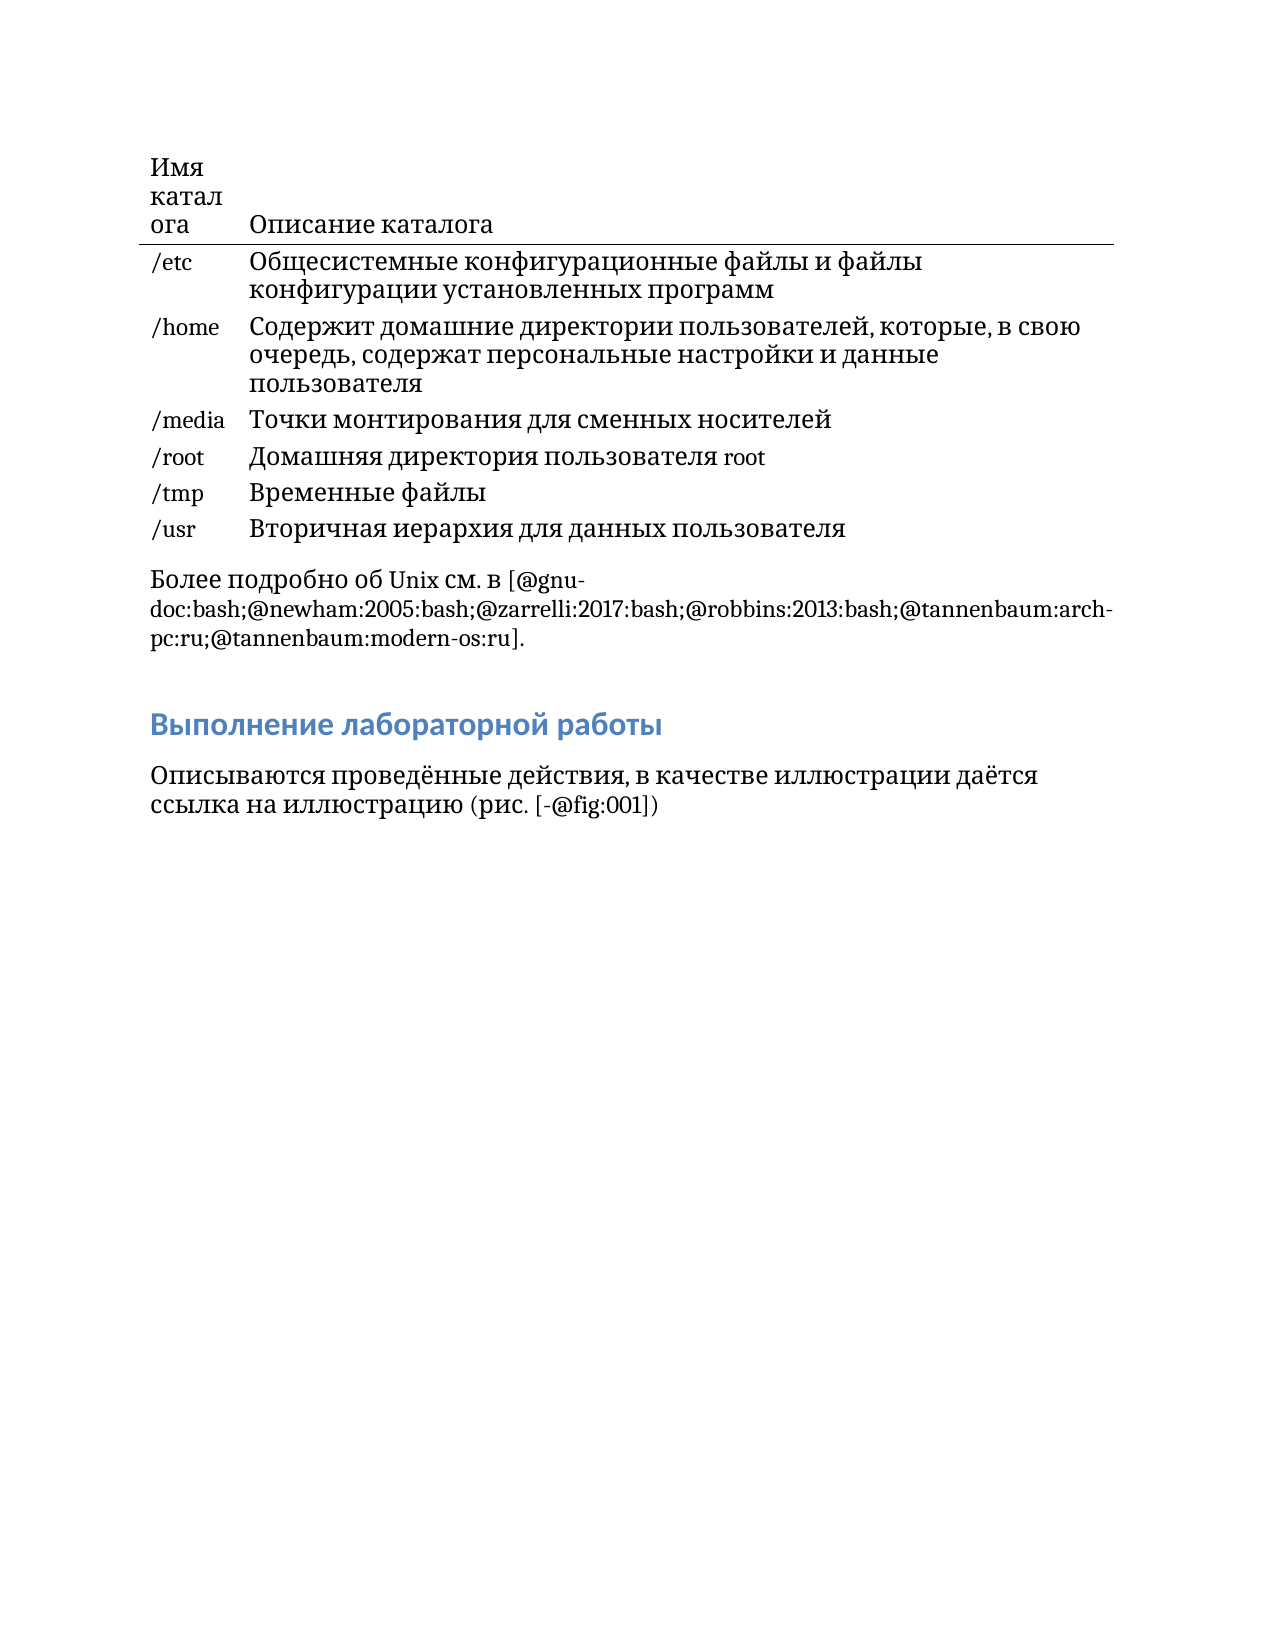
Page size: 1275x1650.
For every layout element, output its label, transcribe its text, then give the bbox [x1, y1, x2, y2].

table_cell /root [139, 439, 238, 475]
table_cell /media [139, 403, 238, 439]
table_cell /home [139, 309, 238, 402]
table_cell Домашняя директория пользователя root [238, 439, 1114, 475]
table_cell Вторичная иерархия для данных пользователя [238, 511, 1114, 547]
table_header Имя каталога [139, 150, 238, 244]
table_cell Общесистемные конфигурационные файлы и файлы конфигурации установленных программ [238, 245, 1114, 309]
text Описываются проведённые действия, в качестве иллюстрации даётся ссылка на иллюстрацию (рис. [-@fig:001]) [150, 762, 1125, 819]
table_cell /usr [139, 511, 238, 547]
table_cell Временные файлы [238, 475, 1114, 511]
table_cell /etc [139, 245, 238, 309]
text Более подробно об Unix см. в [@gnu-doc:bash;@newham:2005:bash;@zarrelli:2017:bash;@robbins:2013:bash;@tannenbaum:arch-pc:ru;@tannenbaum:modern-os:ru]. [150, 566, 1125, 652]
subtitle Выполнение лабораторной работы [150, 702, 1125, 743]
table_cell Точки монтирования для сменных носителей [238, 403, 1114, 439]
table_cell Содержит домашние директории пользователей, которые, в свою очередь, содержат персональные настройки и данные пользователя [238, 309, 1114, 402]
table_header Описание каталога [238, 150, 1114, 244]
table_cell /tmp [139, 475, 238, 511]
